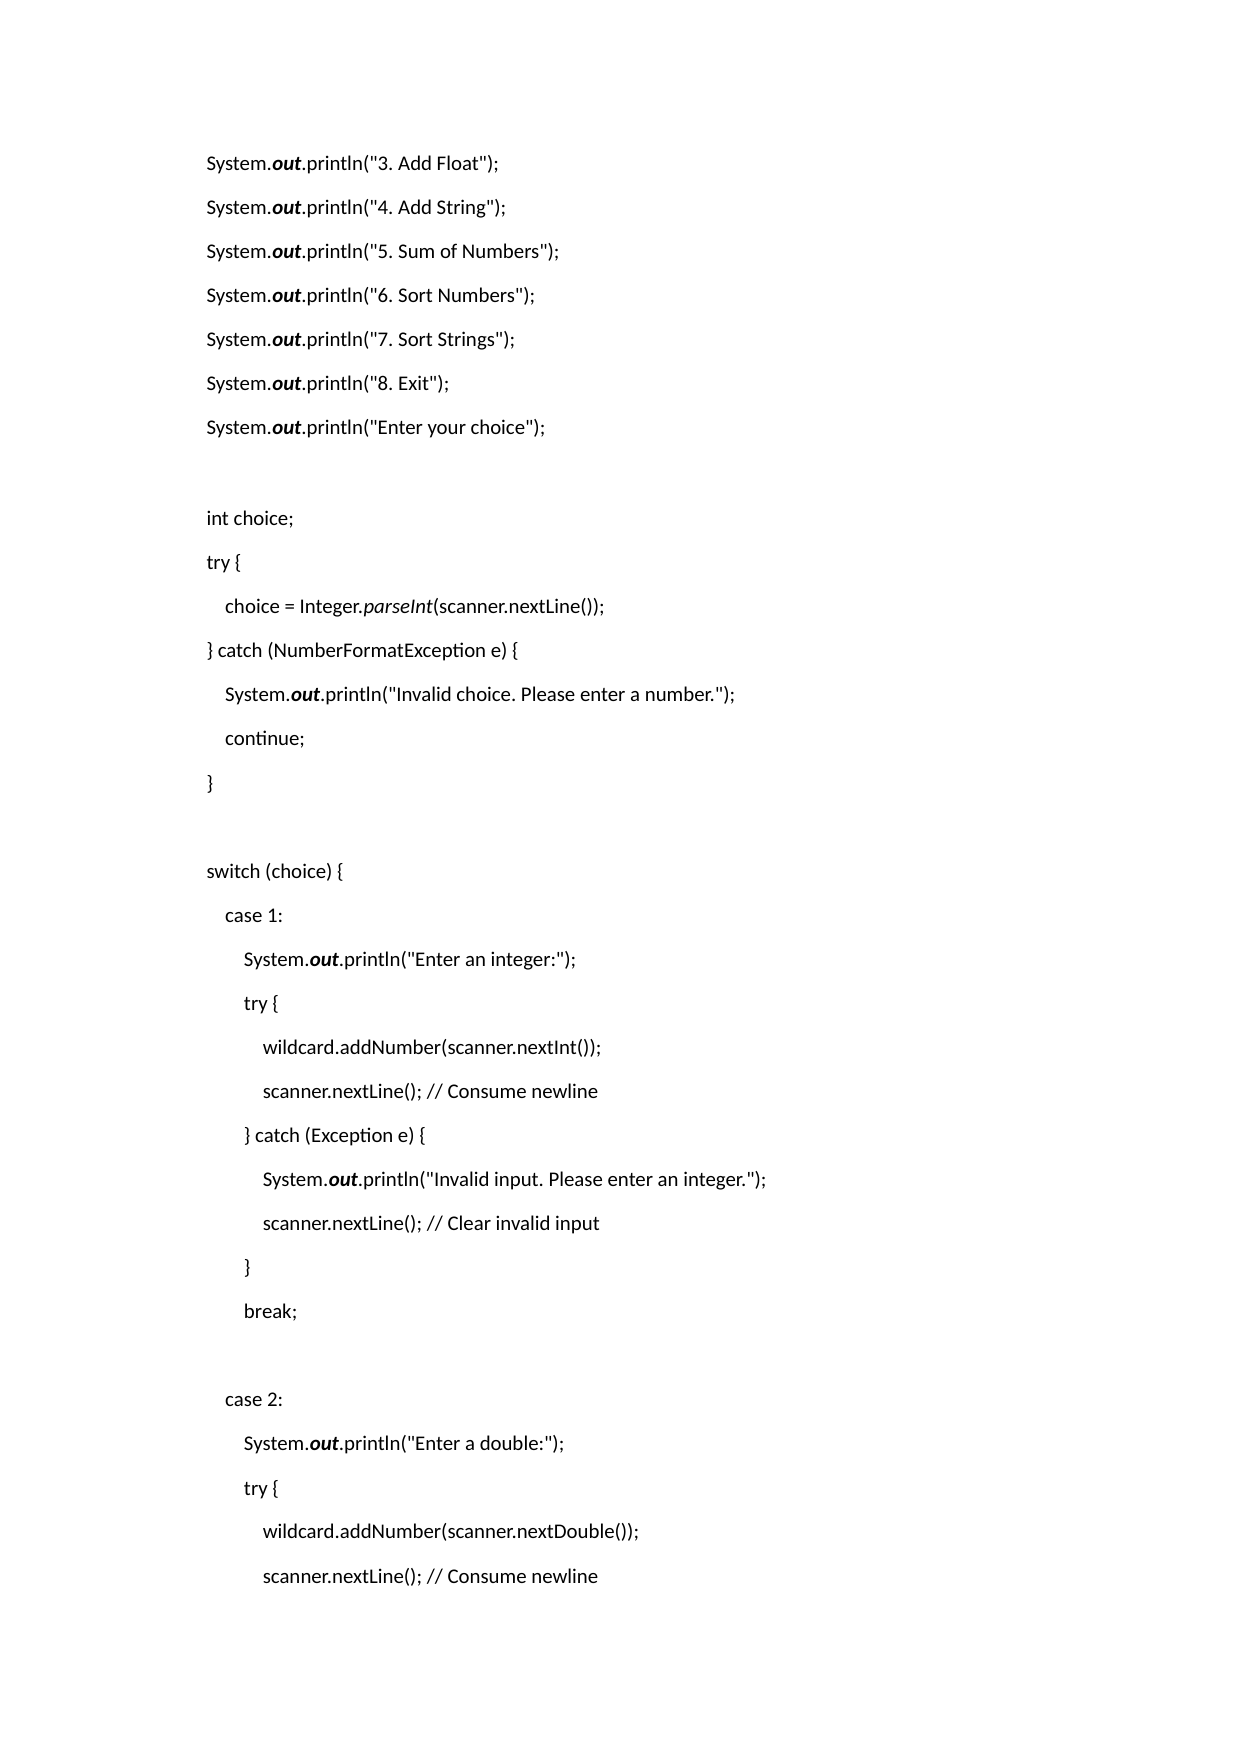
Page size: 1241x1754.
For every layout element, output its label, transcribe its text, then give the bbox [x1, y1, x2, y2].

text System.out.println("5. Sum of Numbers"); [150, 238, 1090, 263]
text scanner.nextLine(); // Consume newline [150, 1563, 1090, 1588]
text System.out.println("Invalid input. Please enter an integer."); [150, 1166, 1090, 1192]
text try { [150, 1475, 1090, 1500]
text System.out.println("4. Add String"); [150, 194, 1090, 219]
text System.out.println("6. Sort Numbers"); [150, 282, 1090, 308]
text System.out.println("Enter an integer:"); [150, 946, 1090, 971]
text } [150, 770, 1090, 795]
text System.out.println("Enter your choice"); [150, 414, 1090, 440]
text } catch (Exception e) { [150, 1122, 1090, 1148]
text System.out.println("Enter a double:"); [150, 1431, 1090, 1456]
text System.out.println("3. Add Float"); [150, 150, 1090, 175]
text break; [150, 1298, 1090, 1324]
text int choice; [150, 505, 1090, 531]
text System.out.println("8. Exit"); [150, 370, 1090, 396]
text try { [150, 990, 1090, 1015]
text switch (choice) { [150, 858, 1090, 883]
text scanner.nextLine(); // Consume newline [150, 1078, 1090, 1103]
text case 2: [150, 1387, 1090, 1412]
text continue; [150, 726, 1090, 751]
text } [150, 1254, 1090, 1280]
text System.out.println("7. Sort Strings"); [150, 326, 1090, 352]
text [150, 1210, 1090, 1236]
text wildcard.addNumber(scanner.nextDouble()); [150, 1519, 1090, 1544]
text wildcard.addNumber(scanner.nextInt()); [150, 1034, 1090, 1059]
text System.out.println("Invalid choice. Please enter a number."); [150, 682, 1090, 707]
text choice = Integer.parseInt(scanner.nextLine()); [150, 593, 1090, 619]
text try { [150, 549, 1090, 575]
text case 1: [150, 902, 1090, 927]
text } catch (NumberFormatException e) { [150, 637, 1090, 663]
